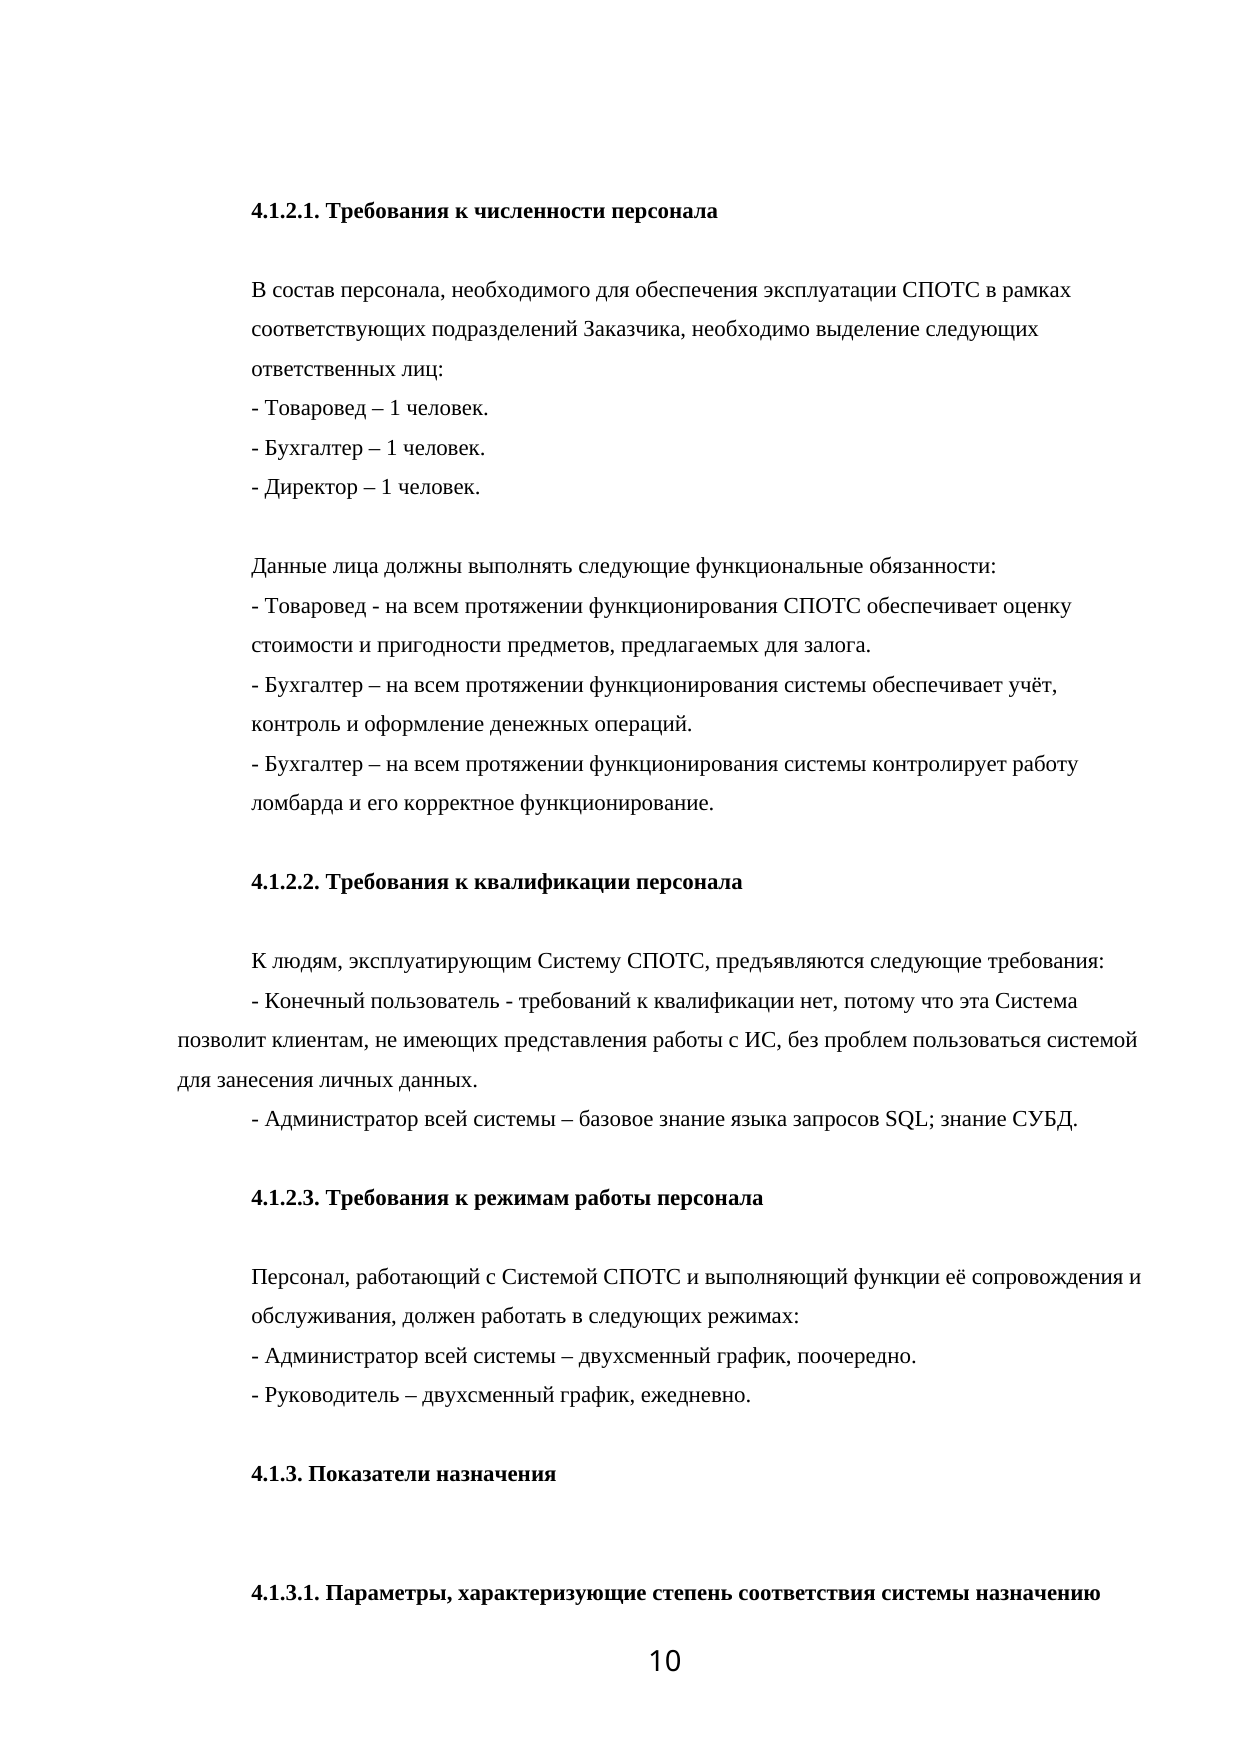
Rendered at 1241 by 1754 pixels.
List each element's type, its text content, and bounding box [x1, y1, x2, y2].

text - Конечный пользователь - требований к квалификации нет, потому что эта Система позволит клиентам, не имеющих представления работы с ИС, без проблем пользоваться системой для занесения личных данных. [177, 987, 1152, 1092]
text 4.1.2.3. Требования к режимам работы персонала [177, 1184, 1152, 1210]
text - Бухгалтер – на всем протяжении функционирования системы обеспечивает учёт, контроль и оформление денежных операций. [251, 671, 1152, 737]
text - Товаровед – 1 человек. [177, 394, 1152, 421]
text 4.1.2.1. Требования к численности персонала [177, 197, 1152, 223]
text - Директор – 1 человек. Данные лица должны выполнять следующие функциональные обязанности: - Товаровед - на всем протяжении функционирования СПОТС обеспечивает оценку стоимости и пригодности предметов, предлагаемых для залога. [251, 473, 1152, 658]
text - Руководитель – двухсменный график, ежедневно. [177, 1381, 1152, 1408]
text 4.1.3.1. Параметры, характеризующие степень соответствия системы назначению [177, 1579, 1152, 1605]
text - Администратор всей системы – базовое знание языка запросов SQL; знание СУБД. [177, 1105, 1152, 1131]
text 4.1.2.2. Требования к квалификации персонала [177, 868, 1152, 894]
text К людям, эксплуатирующим Систему СПОТС, предъявляются следующие требования: [177, 947, 1152, 973]
text Персонал, работающий с Системой СПОТС и выполняющий функции её сопровождения и обслуживания, должен работать в следующих режимах: [251, 1263, 1152, 1329]
text - Бухгалтер – 1 человек. [177, 434, 1152, 460]
text 4.1.3. Показатели назначения [177, 1460, 1152, 1487]
text - Бухгалтер – на всем протяжении функционирования системы контролирует работу ломбарда и его корректное функционирование. [251, 750, 1152, 816]
text В состав персонала, необходимого для обеспечения эксплуатации СПОТС в рамках соответствующих подразделений Заказчика, необходимо выделение следующих ответственных лиц: [251, 276, 1152, 381]
text - Администратор всей системы – двухсменный график, поочередно. [177, 1342, 1152, 1368]
